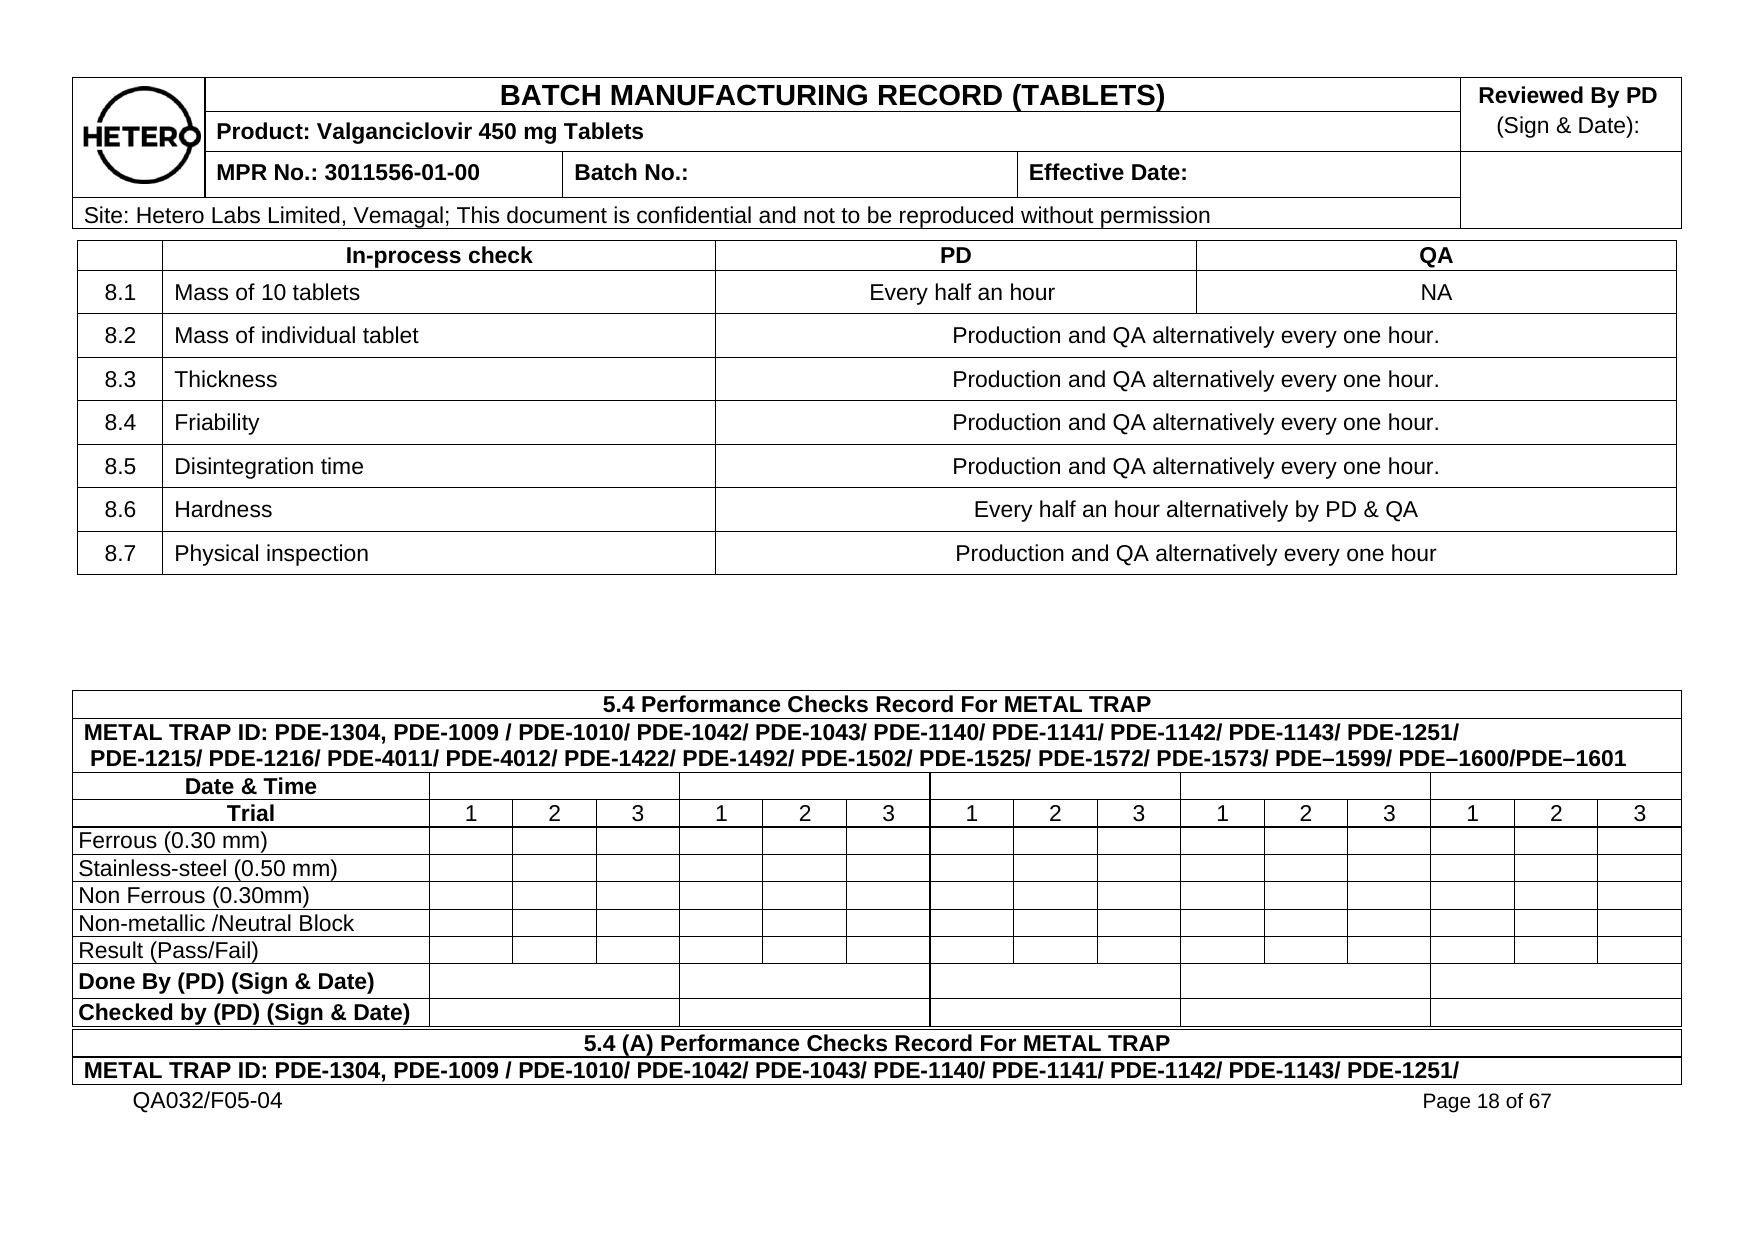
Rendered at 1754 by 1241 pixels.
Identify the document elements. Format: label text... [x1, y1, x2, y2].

table_cell Done By (PD) (Sign & Date) [73, 964, 429, 998]
table_cell [1265, 828, 1347, 854]
table_cell Production and QA alternatively every one hour. [716, 358, 1676, 400]
table_cell [1348, 828, 1430, 854]
table_cell Non Ferrous (0.30mm) [73, 882, 429, 908]
table_cell PD [716, 241, 1196, 269]
picture [83, 86, 201, 184]
table_cell [1431, 773, 1681, 799]
table_cell [847, 937, 929, 963]
table_cell [597, 937, 679, 963]
table_cell 2 [1515, 800, 1597, 826]
table_cell [680, 828, 762, 854]
table_cell [931, 999, 1180, 1026]
table_cell 2 [1265, 800, 1347, 826]
table_cell 8.3 [78, 358, 162, 400]
table_cell [1431, 882, 1514, 908]
table_cell [1431, 999, 1681, 1026]
table_cell [1014, 937, 1097, 963]
table_cell 1 [1431, 800, 1514, 826]
table_cell [430, 999, 679, 1026]
table_cell [931, 910, 1013, 936]
table_cell 2 [513, 800, 596, 826]
table_cell [931, 828, 1013, 854]
table_cell [1515, 855, 1597, 881]
table_cell [597, 910, 679, 936]
table_cell [513, 882, 596, 908]
table_cell [763, 828, 846, 854]
table_cell QA [1197, 241, 1676, 269]
table_cell 1 [680, 800, 762, 826]
table_cell In-process check [163, 241, 715, 269]
table_cell [1265, 910, 1347, 936]
table_cell 8.6 [78, 488, 162, 531]
table_cell 1 [931, 800, 1013, 826]
table_cell 8.4 [78, 401, 162, 444]
table_cell 8.1 [78, 271, 162, 313]
table_cell [680, 999, 929, 1026]
table_cell 3 [597, 800, 679, 826]
table_cell Every half an hour alternatively by PD & QA [716, 488, 1676, 531]
table_cell [1098, 937, 1180, 963]
table_cell [847, 910, 929, 936]
table_cell Disintegration time [163, 445, 715, 487]
table_cell [1098, 828, 1180, 854]
table_cell [847, 828, 929, 854]
table_cell [1181, 855, 1264, 881]
table_cell [931, 964, 1180, 998]
table_cell Thickness [163, 358, 715, 400]
table_cell [1598, 910, 1681, 936]
table_cell [1431, 937, 1514, 963]
table_header 5.4 Performance Checks Record For METAL TRAP [73, 691, 1681, 718]
table_cell [1265, 937, 1347, 963]
table_cell 8.7 [78, 532, 162, 574]
table_cell [1181, 999, 1430, 1026]
table_cell Date & Time [73, 773, 429, 799]
table_cell [1098, 910, 1180, 936]
table_cell 3 [1598, 800, 1681, 826]
table_cell Result (Pass/Fail) [73, 937, 429, 963]
table_cell [597, 882, 679, 908]
table_cell [1098, 855, 1180, 881]
table_cell [1515, 828, 1597, 854]
table_cell [847, 882, 929, 908]
table_cell Trial [73, 800, 429, 826]
table_cell [1598, 828, 1681, 854]
table_cell [680, 910, 762, 936]
table_cell 1 [430, 800, 512, 826]
table_cell 3 [847, 800, 929, 826]
table_cell [597, 828, 679, 854]
table_cell [931, 773, 1180, 799]
table_cell Production and QA alternatively every one hour [716, 532, 1676, 574]
table_cell [763, 937, 846, 963]
table_cell 1 [1181, 800, 1264, 826]
table_cell [1598, 937, 1681, 963]
table_cell Friability [163, 401, 715, 444]
table_cell [1014, 855, 1097, 881]
table_cell [1348, 855, 1430, 881]
table_cell 8.0 [78, 241, 162, 269]
table_cell [1265, 855, 1347, 881]
table_cell [1181, 828, 1264, 854]
table_cell 3 [1348, 800, 1430, 826]
table_cell [1181, 937, 1264, 963]
table_cell [847, 855, 929, 881]
table_cell [1181, 910, 1264, 936]
table_cell 8.2 [78, 314, 162, 357]
table_cell [1598, 882, 1681, 908]
table_cell [430, 882, 512, 908]
table_cell [763, 882, 846, 908]
table_cell [1515, 910, 1597, 936]
table_cell [1265, 882, 1347, 908]
table_cell [1515, 937, 1597, 963]
table_cell Production and QA alternatively every one hour. [716, 401, 1676, 444]
table_cell [513, 828, 596, 854]
table_cell [1014, 882, 1097, 908]
table_cell [680, 882, 762, 908]
table_cell Every half an hour [716, 271, 1196, 313]
table_cell [430, 828, 512, 854]
table_cell 8.5 [78, 445, 162, 487]
table_cell Production and QA alternatively every one hour. [716, 314, 1676, 357]
table_cell [1181, 964, 1430, 998]
table_cell [513, 910, 596, 936]
table_cell NA [1197, 271, 1676, 313]
table_cell [430, 855, 512, 881]
table_cell [597, 855, 679, 881]
table_cell [1181, 773, 1430, 799]
table_cell [1098, 882, 1180, 908]
table_cell [680, 964, 929, 998]
table_header 5.4 (A) Performance Checks Record For METAL TRAP [73, 1030, 1681, 1056]
table_cell Hardness [163, 488, 715, 531]
table_cell [1431, 828, 1514, 854]
table_cell [430, 937, 512, 963]
table_cell Mass of 10 tablets [163, 271, 715, 313]
table_cell [1014, 910, 1097, 936]
table_cell [1348, 937, 1430, 963]
table_cell [513, 855, 596, 881]
table_cell [430, 773, 679, 799]
table_cell [763, 855, 846, 881]
table_cell [1431, 910, 1514, 936]
table_cell Non-metallic /Neutral Block [73, 910, 429, 936]
table_cell [513, 937, 596, 963]
table_cell [430, 910, 512, 936]
table_cell [1431, 964, 1681, 998]
table_cell 2 [1014, 800, 1097, 826]
table_cell [1348, 910, 1430, 936]
table_cell [430, 964, 679, 998]
table_cell Production and QA alternatively every one hour. [716, 445, 1676, 487]
table_cell [680, 937, 762, 963]
table_cell 3 [1098, 800, 1180, 826]
table_cell [680, 855, 762, 881]
table_cell Mass of individual tablet [163, 314, 715, 357]
table_cell Physical inspection [163, 532, 715, 574]
table_cell [1014, 828, 1097, 854]
table_cell [931, 855, 1013, 881]
table_cell [1515, 882, 1597, 908]
table_cell [1431, 855, 1514, 881]
table_cell [1348, 882, 1430, 908]
table_cell Ferrous (0.30 mm) [73, 828, 429, 854]
table_cell [680, 773, 929, 799]
table_cell Stainless-steel (0.50 mm) [73, 855, 429, 881]
table_cell [763, 910, 846, 936]
table_cell [1181, 882, 1264, 908]
table_cell [931, 937, 1013, 963]
table_cell Checked by (PD) (Sign & Date) [73, 999, 429, 1026]
table_cell [1598, 855, 1681, 881]
table_cell 2 [763, 800, 846, 826]
table_cell [931, 882, 1013, 908]
